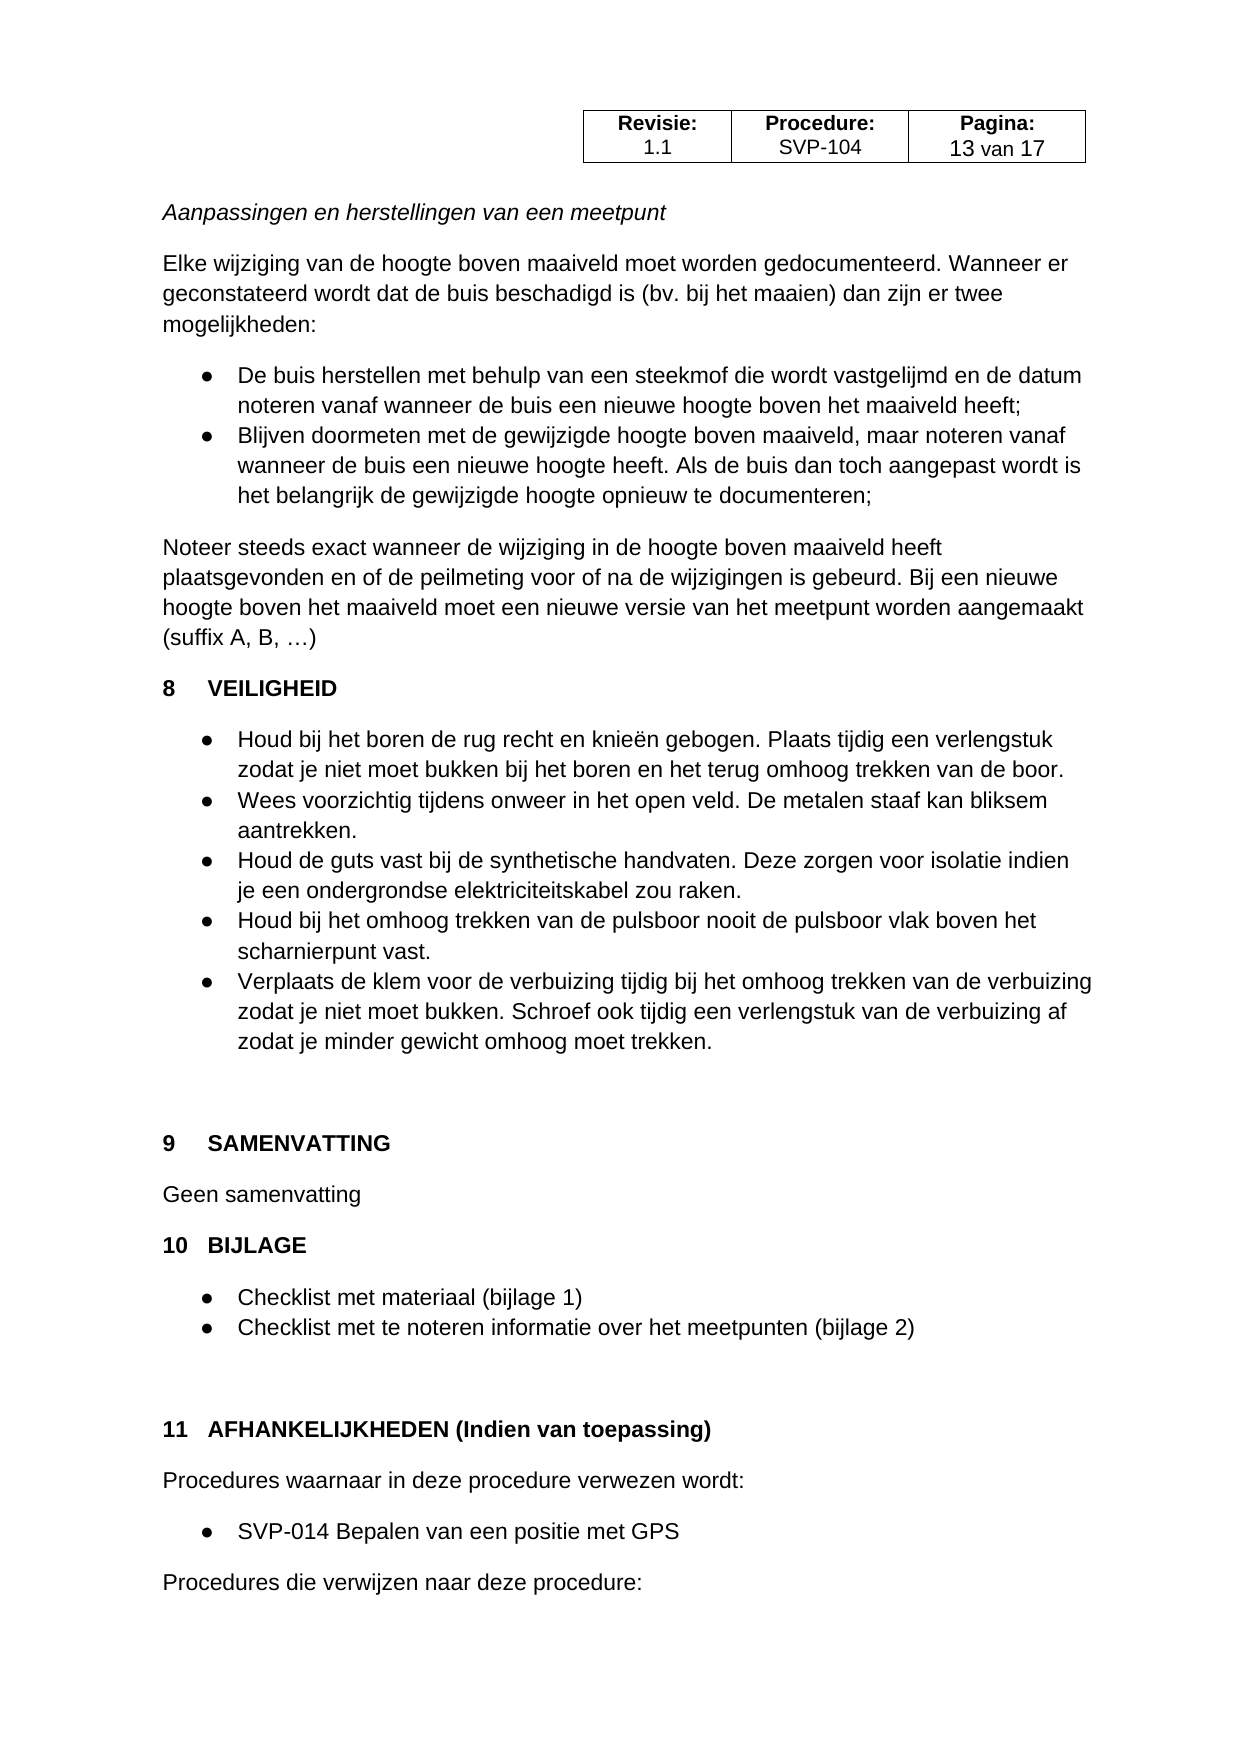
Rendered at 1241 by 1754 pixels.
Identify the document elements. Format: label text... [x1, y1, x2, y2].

subtitle SAMENVATTING [162, 1130, 1093, 1157]
subtitle VEILIGHEID [162, 675, 1093, 701]
text Elke wijziging van de hoogte boven maaiveld moet worden gedocumenteerd. Wanneer er geconstateerd wordt dat de buis beschadigd is (bv. bij het maaien) dan zijn er twee mogelijkheden: [162, 250, 1093, 337]
text Noteer steeds exact wanneer de wijziging in de hoogte boven maaiveld heeft plaatsgevonden en of de peilmeting voor of na de wijzigingen is gebeurd. Bij een nieuwe hoogte boven het maaiveld moet een nieuwe versie van het meetpunt worden aangemaakt (suffix A, B, …) [162, 533, 1093, 650]
text Procedures waarnaar in deze procedure verwezen wordt: [162, 1467, 1093, 1493]
subtitle BIJLAGE [162, 1232, 1093, 1259]
list Wees voorzichtig tijdens onweer in het open veld. De metalen staaf kan bliksem aantrekken. [200, 787, 1093, 843]
list SVP-014 Bepalen van een positie met GPS [200, 1518, 1093, 1544]
list Checklist met te noteren informatie over het meetpunten (bijlage 2) [200, 1314, 1093, 1340]
list Verplaats de klem voor de verbuizing tijdig bij het omhoog trekken van de verbuizing zodat je niet moet bukken. Schroef ook tijdig een verlengstuk van de verbuizing af zodat je minder gewicht omhoog moet trekken. [200, 968, 1093, 1054]
subtitle AFHANKELIJKHEDEN (Indien van toepassing) [162, 1416, 1093, 1442]
text Geen samenvatting [162, 1181, 1093, 1208]
list Houd bij het omhoog trekken van de pulsboor nooit de pulsboor vlak boven het scharnierpunt vast. [200, 907, 1093, 964]
list Blijven doormeten met de gewijzigde hoogte boven maaiveld, maar noteren vanaf wanneer de buis een nieuwe hoogte heeft. Als de buis dan toch aangepast wordt is het belangrijk de gewijzigde hoogte opnieuw te documenteren; [200, 422, 1093, 509]
subtitle Aanpassingen en herstellingen van een meetpunt [162, 199, 1093, 225]
list Checklist met materiaal (bijlage 1) [200, 1283, 1093, 1310]
list Houd de guts vast bij de synthetische handvaten. Deze zorgen voor isolatie indien je een ondergrondse elektriciteitskabel zou raken. [200, 847, 1093, 903]
list De buis herstellen met behulp van een steekmof die wordt vastgelijmd en de datum noteren vanaf wanneer de buis een nieuwe hoogte boven het maaiveld heeft; [200, 362, 1093, 418]
list Houd bij het boren de rug recht en knieën gebogen. Plaats tijdig een verlengstuk zodat je niet moet bukken bij het boren en het terug omhoog trekken van de boor. [200, 726, 1093, 783]
text Procedures die verwijzen naar deze procedure: [162, 1569, 1093, 1595]
